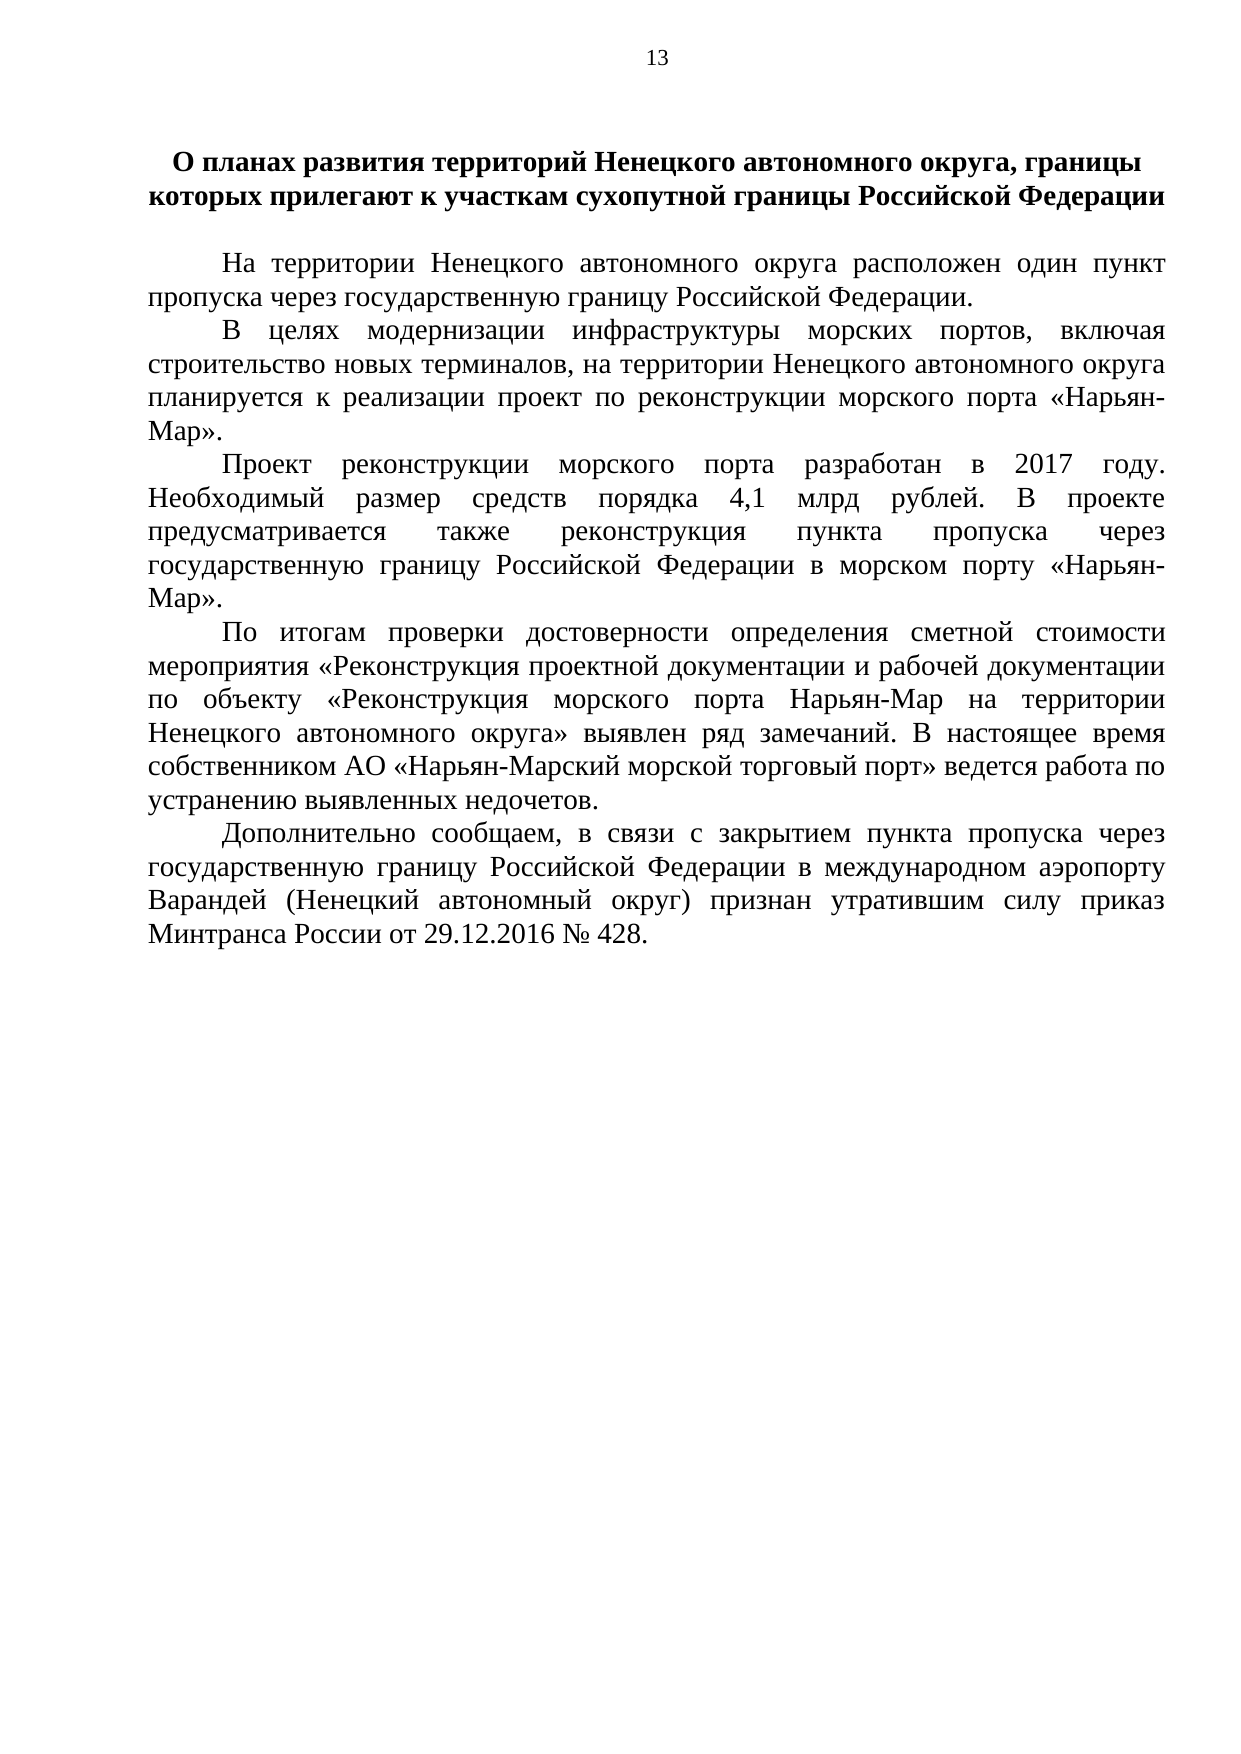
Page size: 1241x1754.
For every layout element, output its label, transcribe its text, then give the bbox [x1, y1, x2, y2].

text На территории Ненецкого автономного округа расположен один пункт пропуска через государственную границу Российской Федерации. [148, 245, 1166, 312]
text По итогам проверки достоверности определения сметной стоимости мероприятия «Реконструкция проектной документации и рабочей документации по объекту «Реконструкция морского порта Нарьян-Мар на территории Ненецкого автономного округа» выявлен ряд замечаний. В настоящее время собственником АО «Нарьян-Марский морской торговый порт» ведется работа по устранению выявленных недочетов. [148, 614, 1166, 815]
text О планах развития территорий Ненецкого автономного округа, границы которых прилегают к участкам сухопутной границы Российской Федерации [148, 144, 1166, 212]
text В целях модернизации инфраструктуры морских портов, включая строительство новых терминалов, на территории Ненецкого автономного округа планируется к реализации проект по реконструкции морского порта «Нарьян-Мар». [148, 312, 1166, 446]
text Проект реконструкции морского порта разработан в 2017 году. Необходимый размер средств порядка 4,1 млрд рублей. В проекте предусматривается также реконструкция пункта пропуска через государственную границу Российской Федерации в морском порту «Нарьян-Мар». [148, 446, 1166, 614]
text Дополнительно сообщаем, в связи с закрытием пункта пропуска через государственную границу Российской Федерации в международном аэропорту Варандей (Ненецкий автономный округ) признан утратившим силу приказ Минтранса России от 29.12.2016 № 428. [148, 815, 1166, 949]
